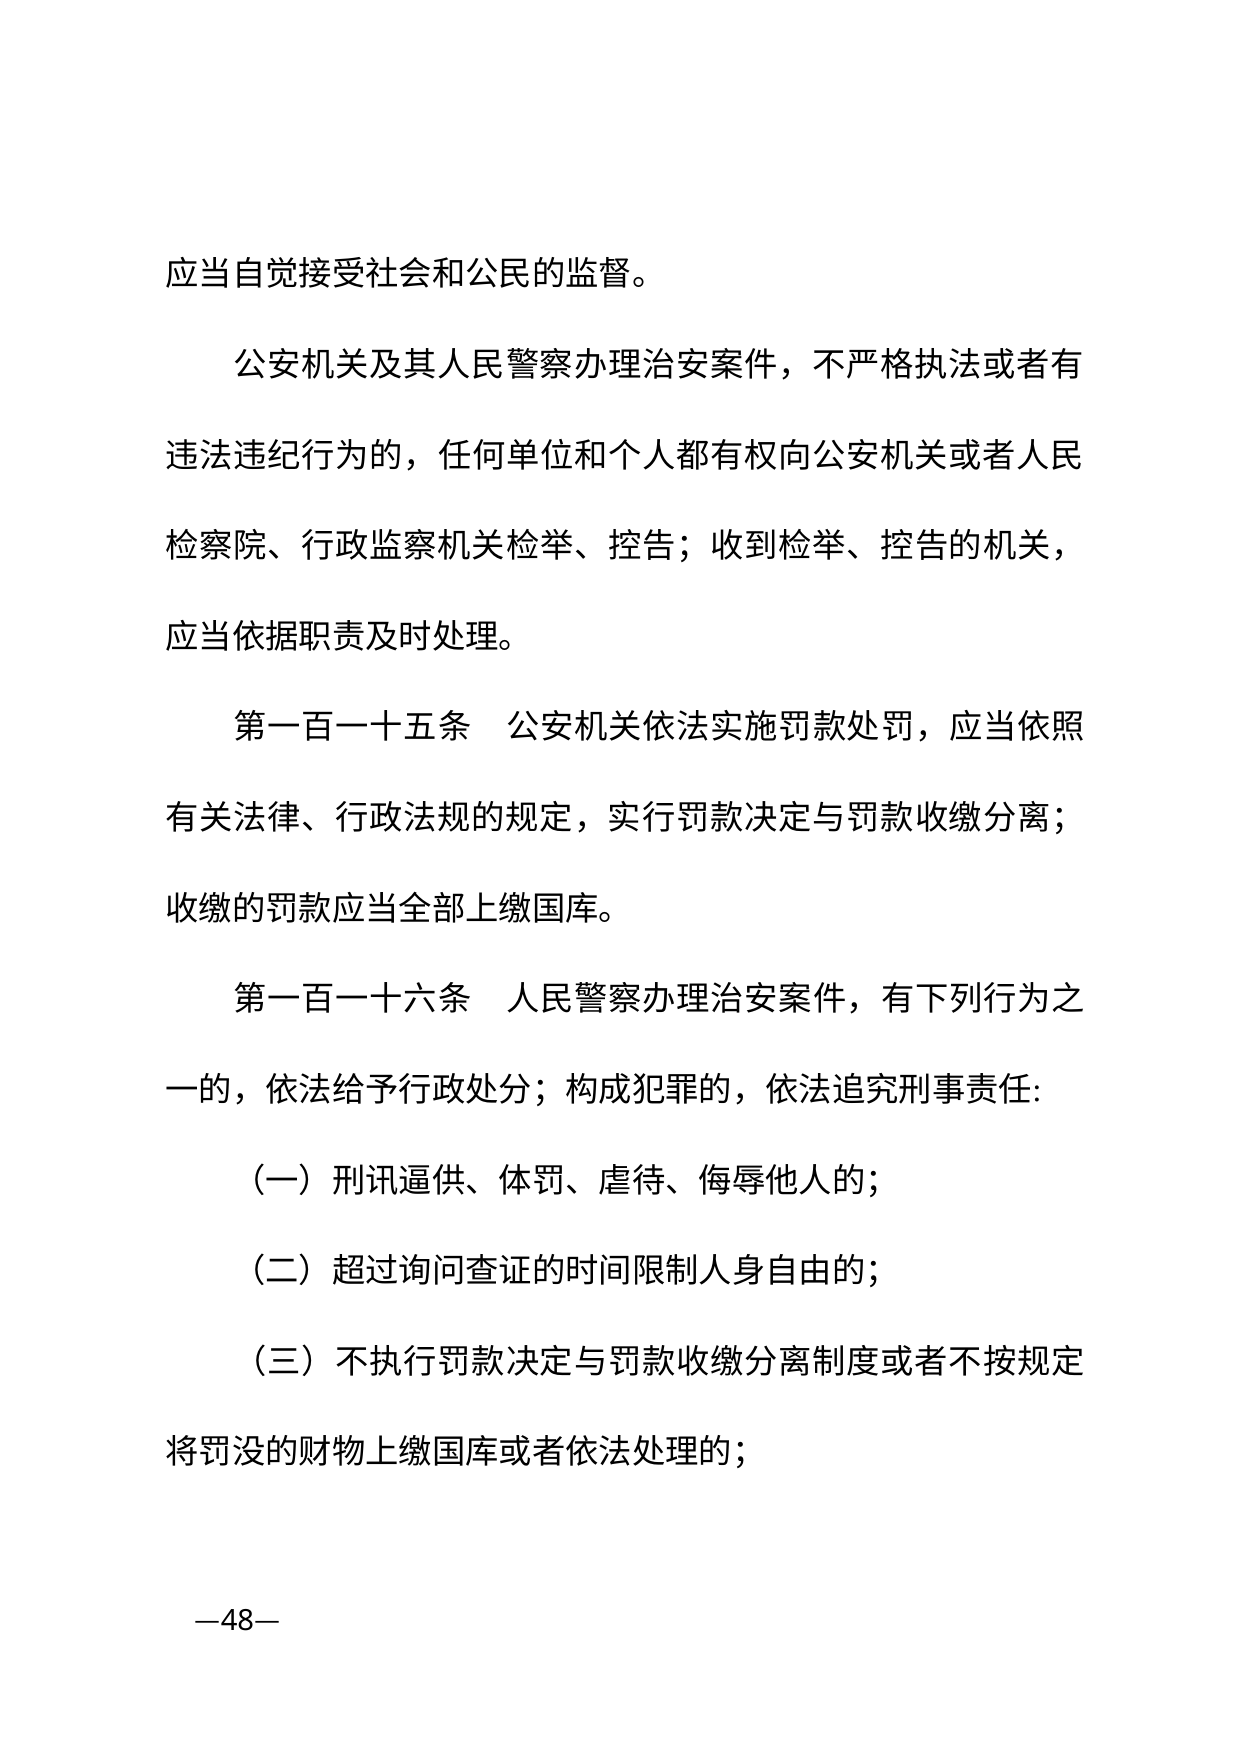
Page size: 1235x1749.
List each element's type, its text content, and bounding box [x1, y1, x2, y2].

text （二）超过询问查证的时间限制人身自由的； [165, 1223, 1087, 1313]
text 第一百一十六条 人民警察办理治安案件，有下列行为之一的，依法给予行政处分；构成犯罪的，依法追究刑事责任: [165, 951, 1087, 1132]
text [165, 226, 1087, 317]
text （三）不执行罚款决定与罚款收缴分离制度或者不按规定将罚没的财物上缴国库或者依法处理的； [165, 1313, 1087, 1495]
text 第一百一十五条 公安机关依法实施罚款处罚，应当依照有关法律、行政法规的规定，实行罚款决定与罚款收缴分离；收缴的罚款应当全部上缴国库。 [165, 679, 1087, 951]
text 公安机关及其人民警察办理治安案件，不严格执法或者有违法违纪行为的，任何单位和个人都有权向公安机关或者人民检察院、行政监察机关检举、控告；收到检举、控告的机关，应当依据职责及时处理。 [165, 317, 1087, 679]
text （一）刑讯逼供、体罚、虐待、侮辱他人的； [165, 1132, 1087, 1223]
